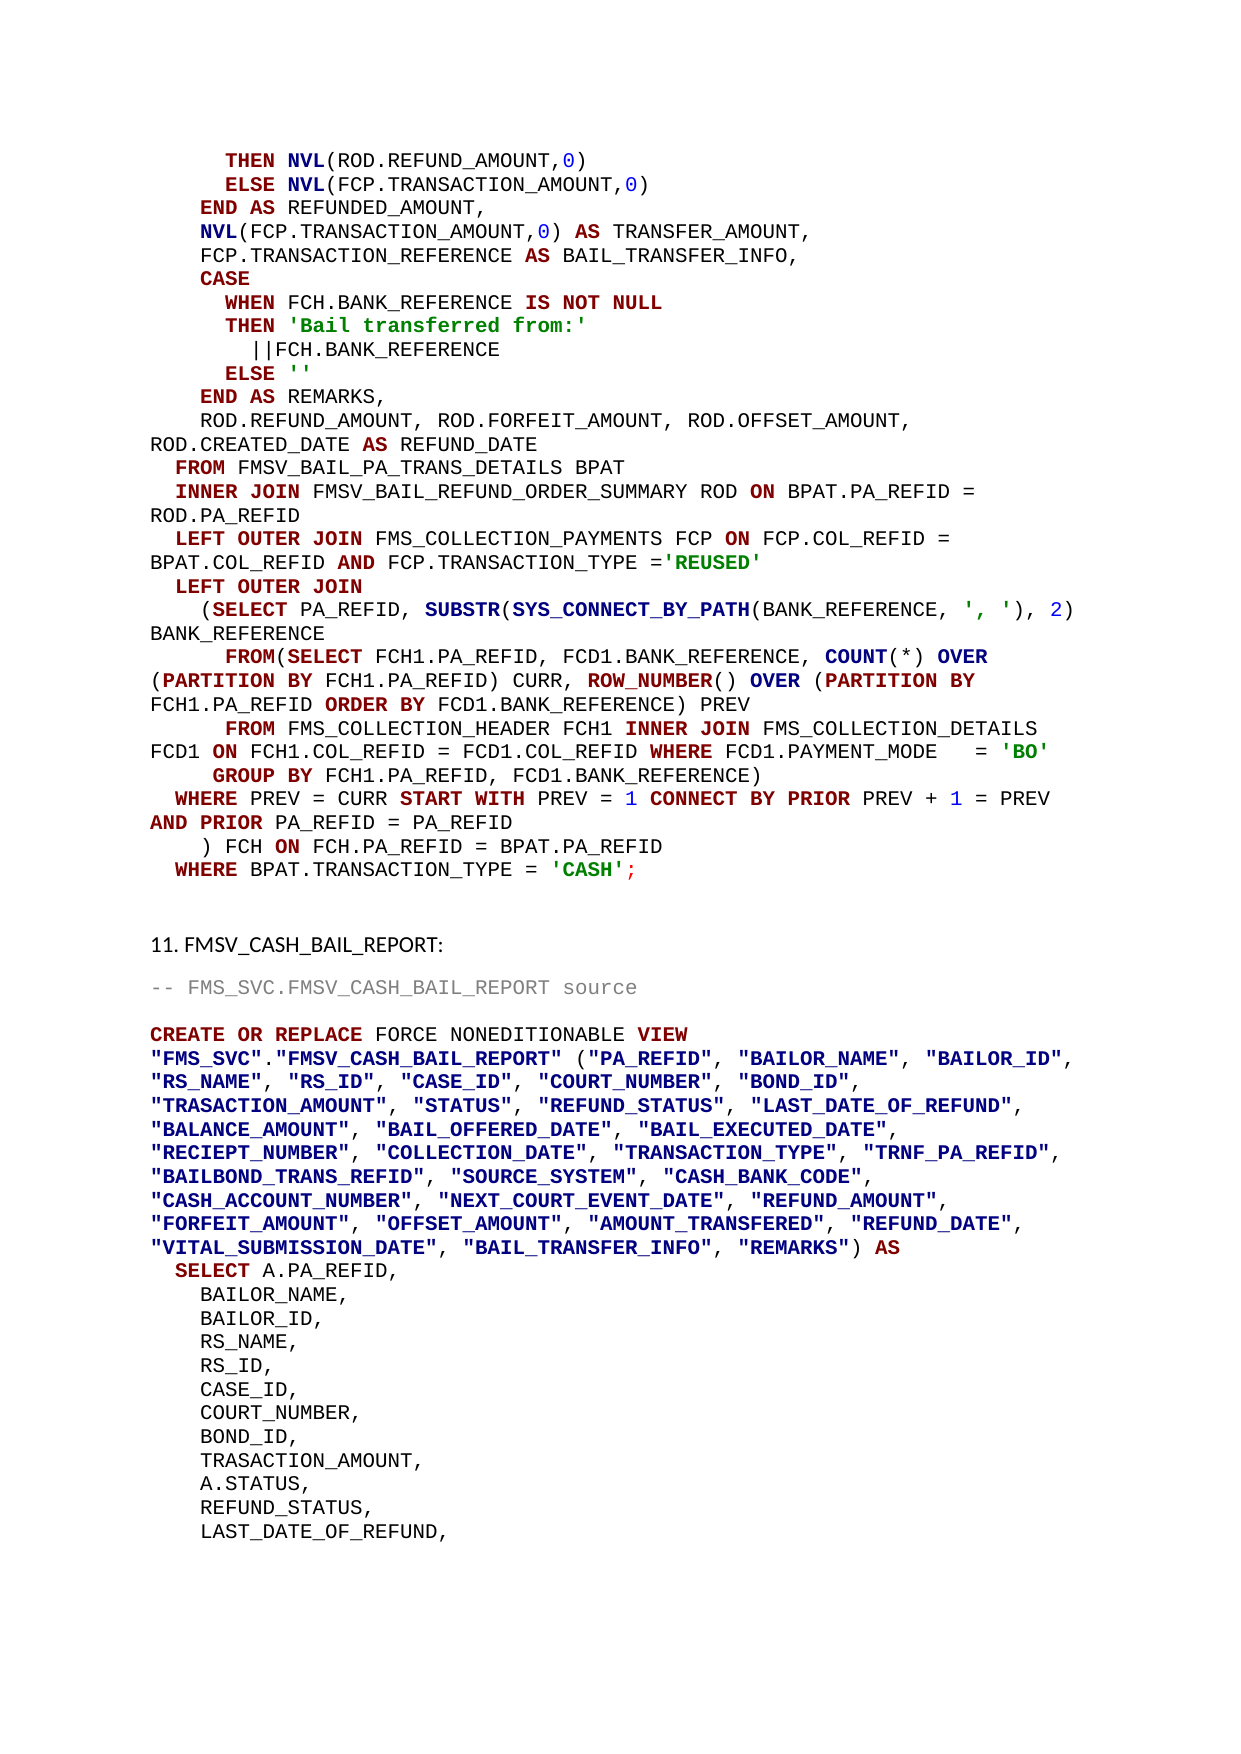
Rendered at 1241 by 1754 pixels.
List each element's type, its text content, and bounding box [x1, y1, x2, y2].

text RS_NAME, [150, 1331, 1090, 1355]
text ROD.REFUND_AMOUNT, ROD.FORFEIT_AMOUNT, ROD.OFFSET_AMOUNT, ROD.CREATED_DATE AS REFUND_DATE [150, 410, 1090, 457]
text A.STATUS, [150, 1473, 1090, 1497]
text ELSE NVL(FCP.TRANSACTION_AMOUNT,0) [150, 174, 1090, 197]
text CASE [150, 268, 1090, 292]
text FROM(SELECT FCH1.PA_REFID, FCD1.BANK_REFERENCE, COUNT(*) OVER (PARTITION BY FCH1.PA_REFID) CURR, ROW_NUMBER() OVER (PARTITION BY FCH1.PA_REFID ORDER BY FCD1.BANK_REFERENCE) PREV [150, 647, 1090, 717]
text BAILOR_ID, [150, 1308, 1090, 1331]
text TRASACTION_AMOUNT, [150, 1450, 1090, 1473]
text BAILOR_NAME, [150, 1284, 1090, 1308]
text GROUP BY FCH1.PA_REFID, FCD1.BANK_REFERENCE) [150, 765, 1090, 788]
text FROM FMS_COLLECTION_HEADER FCH1 INNER JOIN FMS_COLLECTION_DETAILS FCD1 ON FCH1.COL_REFID = FCD1.COL_REFID WHERE FCD1.PAYMENT_MODE = 'BO' [150, 717, 1090, 765]
text ELSE '' [150, 363, 1090, 386]
text WHERE PREV = CURR START WITH PREV = 1 CONNECT BY PRIOR PREV + 1 = PREV AND PRIOR PA_REFID = PA_REFID [150, 788, 1090, 836]
text REFUND_STATUS, [150, 1497, 1090, 1521]
text -- FMS_SVC.FMSV_CASH_BAIL_REPORT source [150, 977, 1090, 1000]
text COURT_NUMBER, [150, 1402, 1090, 1426]
text ) FCH ON FCH.PA_REFID = BPAT.PA_REFID [150, 836, 1090, 859]
text NVL(FCP.TRANSACTION_AMOUNT,0) AS TRANSFER_AMOUNT, [150, 221, 1090, 244]
text SELECT A.PA_REFID, [150, 1261, 1090, 1284]
text (SELECT PA_REFID, SUBSTR(SYS_CONNECT_BY_PATH(BANK_REFERENCE, ', '), 2) BANK_REFERENCE [150, 599, 1090, 647]
text THEN NVL(ROD.REFUND_AMOUNT,0) [150, 150, 1090, 174]
text FROM FMSV_BAIL_PA_TRANS_DETAILS BPAT [150, 457, 1090, 481]
text CASE_ID, [150, 1379, 1090, 1402]
text CREATE OR REPLACE FORCE NONEDITIONABLE VIEW "FMS_SVC"."FMSV_CASH_BAIL_REPORT" ("PA_REFID", "BAILOR_NAME", "BAILOR_ID", "RS_NAME", "RS_ID", "CASE_ID", "COURT_NUMBER", "BOND_ID", "TRASACTION_AMOUNT", "STATUS", "REFUND_STATUS", "LAST_DATE_OF_REFUND", "BALANCE_AMOUNT", "BAIL_OFFERED_DATE", "BAIL_EXECUTED_DATE", "RECIEPT_NUMBER", "COLLECTION_DATE", "TRANSACTION_TYPE", "TRNF_PA_REFID", "BAILBOND_TRANS_REFID", "SOURCE_SYSTEM", "CASH_BANK_CODE", "CASH_ACCOUNT_NUMBER", "NEXT_COURT_EVENT_DATE", "REFUND_AMOUNT", "FORFEIT_AMOUNT", "OFFSET_AMOUNT", "AMOUNT_TRANSFERED", "REFUND_DATE", "VITAL_SUBMISSION_DATE", "BAIL_TRANSFER_INFO", "REMARKS") AS [150, 1024, 1090, 1261]
text THEN 'Bail transferred from:' [150, 316, 1090, 339]
text WHERE BPAT.TRANSACTION_TYPE = 'CASH'; [150, 859, 1090, 883]
text LEFT OUTER JOIN FMS_COLLECTION_PAYMENTS FCP ON FCP.COL_REFID = BPAT.COL_REFID AND FCP.TRANSACTION_TYPE ='REUSED' [150, 528, 1090, 576]
text LEFT OUTER JOIN [150, 576, 1090, 599]
text WHEN FCH.BANK_REFERENCE IS NOT NULL [150, 292, 1090, 316]
text BOND_ID, [150, 1426, 1090, 1450]
text 11. FMSV_CASH_BAIL_REPORT: [150, 930, 1090, 958]
text RS_ID, [150, 1355, 1090, 1379]
text INNER JOIN FMSV_BAIL_REFUND_ORDER_SUMMARY ROD ON BPAT.PA_REFID = ROD.PA_REFID [150, 481, 1090, 528]
text ||FCH.BANK_REFERENCE [150, 339, 1090, 363]
text END AS REFUNDED_AMOUNT, [150, 197, 1090, 221]
text END AS REMARKS, [150, 386, 1090, 410]
text LAST_DATE_OF_REFUND, [150, 1521, 1090, 1544]
text FCP.TRANSACTION_REFERENCE AS BAIL_TRANSFER_INFO, [150, 244, 1090, 268]
